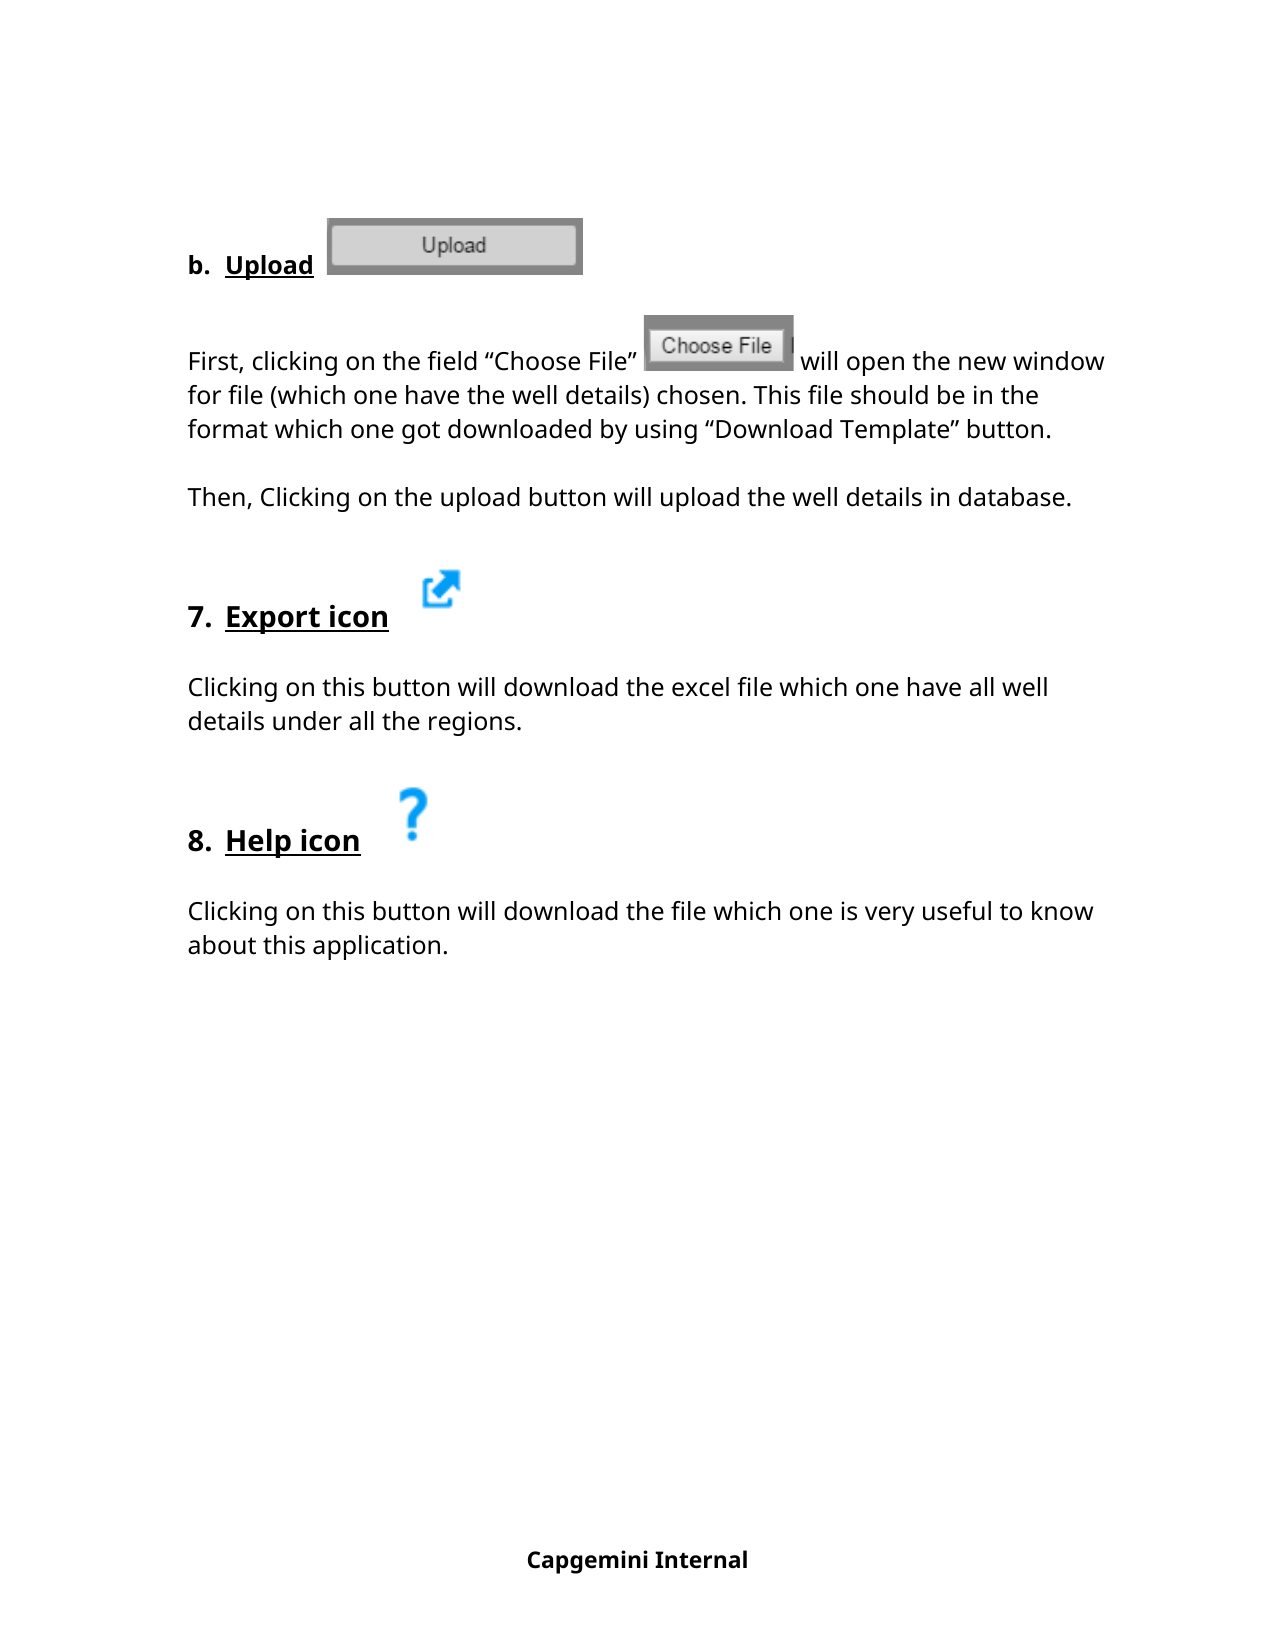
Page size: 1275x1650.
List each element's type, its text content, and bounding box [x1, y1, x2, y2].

text Clicking on this button will download the excel file which one have all well details under all the regions. [187, 670, 1125, 738]
list Export icon [187, 548, 1125, 636]
list Upload [187, 218, 1125, 282]
text Clicking on this button will download the file which one is very useful to know about this application. [187, 894, 1125, 962]
picture [326, 218, 583, 275]
picture [643, 315, 794, 371]
picture [373, 772, 453, 852]
picture [402, 548, 482, 628]
text First, clicking on the field “Choose File” will open the new window for file (which one have the well details) chosen. This file should be in the format which one got downloaded by using “Download Template” button. [187, 316, 1125, 446]
text Then, Clicking on the upload button will upload the well details in database. [187, 480, 1125, 514]
list Help icon [187, 772, 1125, 860]
